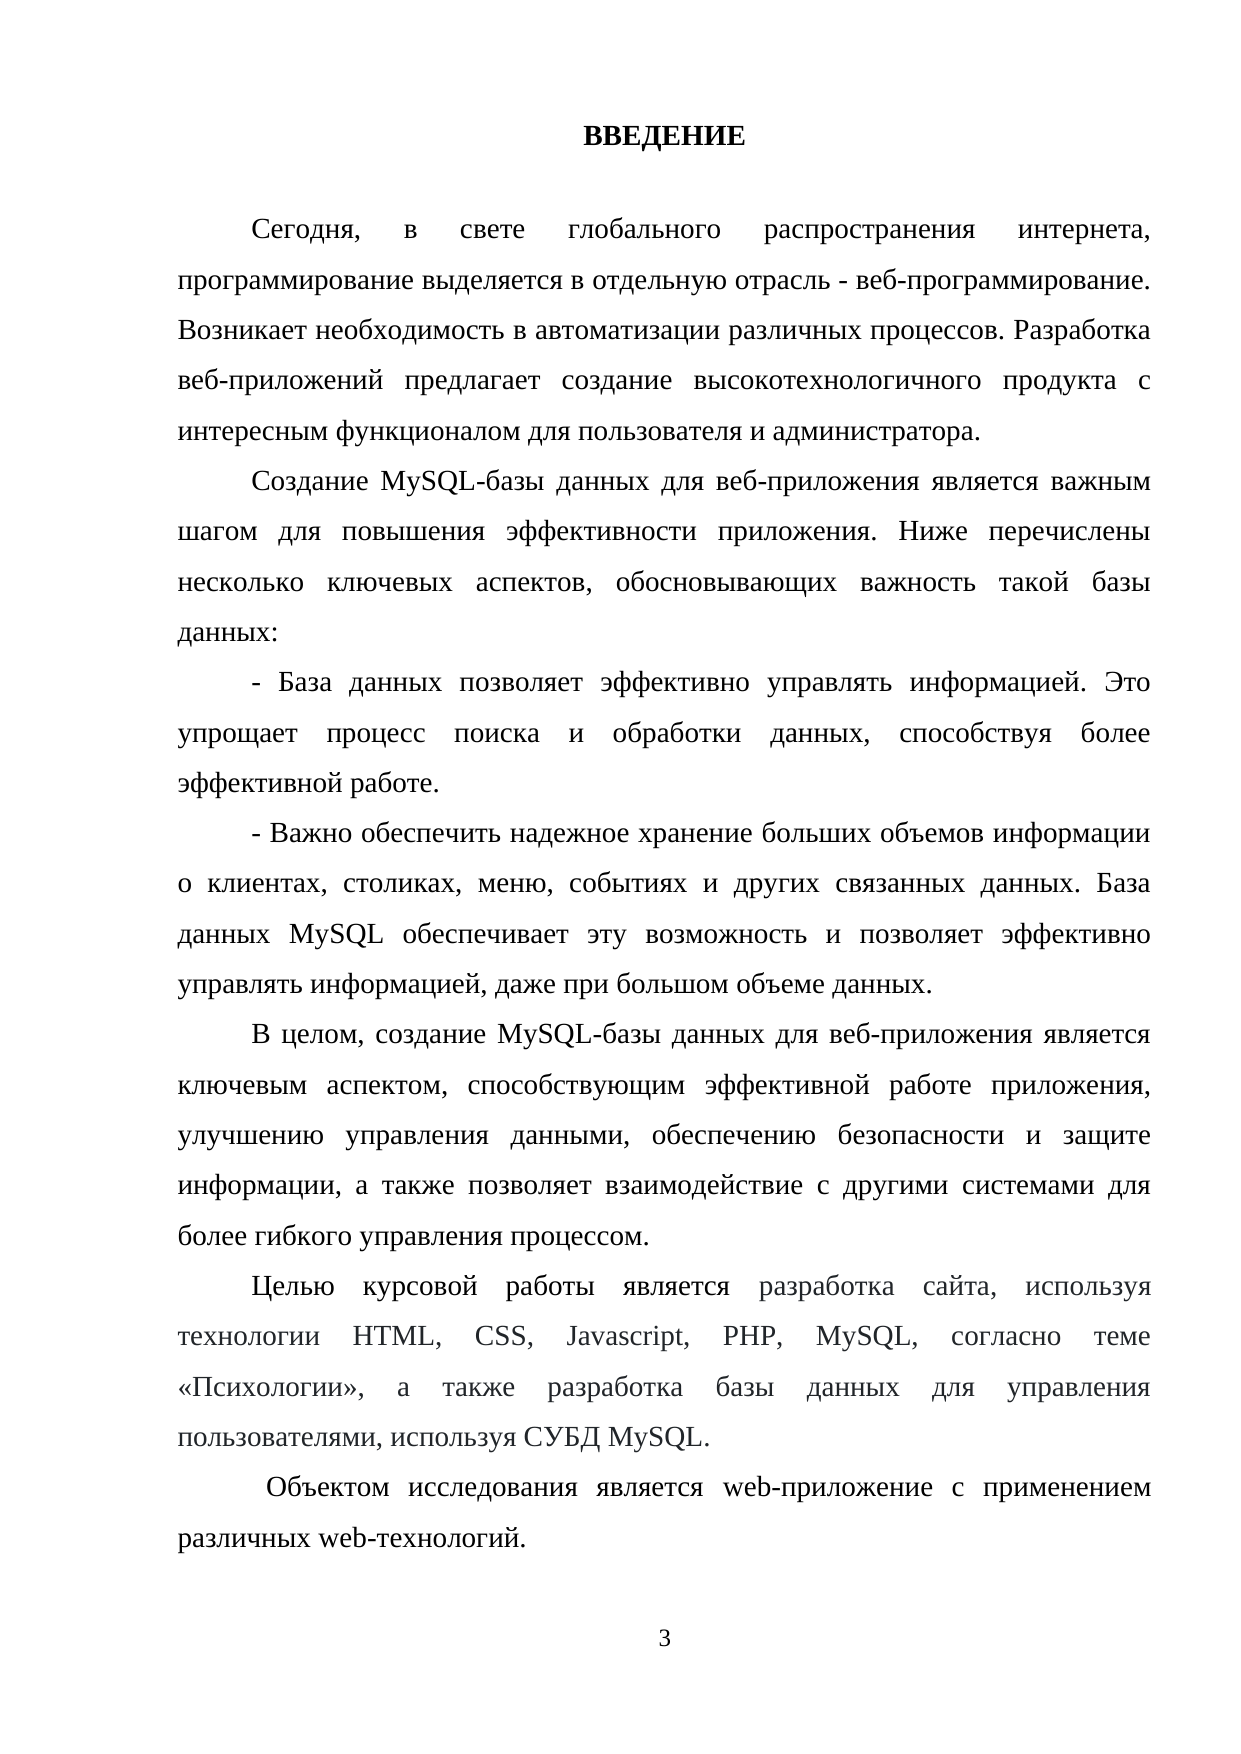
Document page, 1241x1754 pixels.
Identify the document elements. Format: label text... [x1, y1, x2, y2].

text Создание MySQL-базы данных для веб-приложения является важным шагом для повышения эффективности приложения. Ниже перечислены несколько ключевых аспектов, обосновывающих важность такой базы данных: [177, 463, 1152, 648]
text В целом, создание MySQL-базы данных для веб-приложения является ключевым аспектом, способствующим эффективной работе приложения, улучшению управления данными, обеспечению безопасности и защите информации, а также позволяет взаимодействие с другими системами для более гибкого управления процессом. [177, 1017, 1152, 1251]
text Объектом исследования является web-приложение с применением различных web-технологий. [177, 1469, 1152, 1553]
text - Важно обеспечить надежное хранение больших объемов информации о клиентах, столиках, меню, событиях и других связанных данных. База данных MySQL обеспечивает эту возможность и позволяет эффективно управлять информацией, даже при большом объеме данных. [177, 815, 1152, 1000]
subtitle ВВЕДЕНИЕ [177, 118, 1152, 152]
text Целью курсовой работы является разработка сайта, используя технологии HTML, CSS, Javascript, PHP, MySQL, согласно теме «Психологии», а также разработка базы данных для управления пользователями, используя СУБД MySQL. [177, 1268, 1152, 1453]
text - База данных позволяет эффективно управлять информацией. Это упрощает процесс поиска и обработки данных, способствуя более эффективной работе. [177, 664, 1152, 798]
text Сегодня, в свете глобального распространения интернета, программирование выделяется в отдельную отрасль - веб-программирование. Возникает необходимость в автоматизации различных процессов. Разработка веб-приложений предлагает создание высокотехнологичного продукта с интересным функционалом для пользователя и администратора. [177, 212, 1152, 446]
